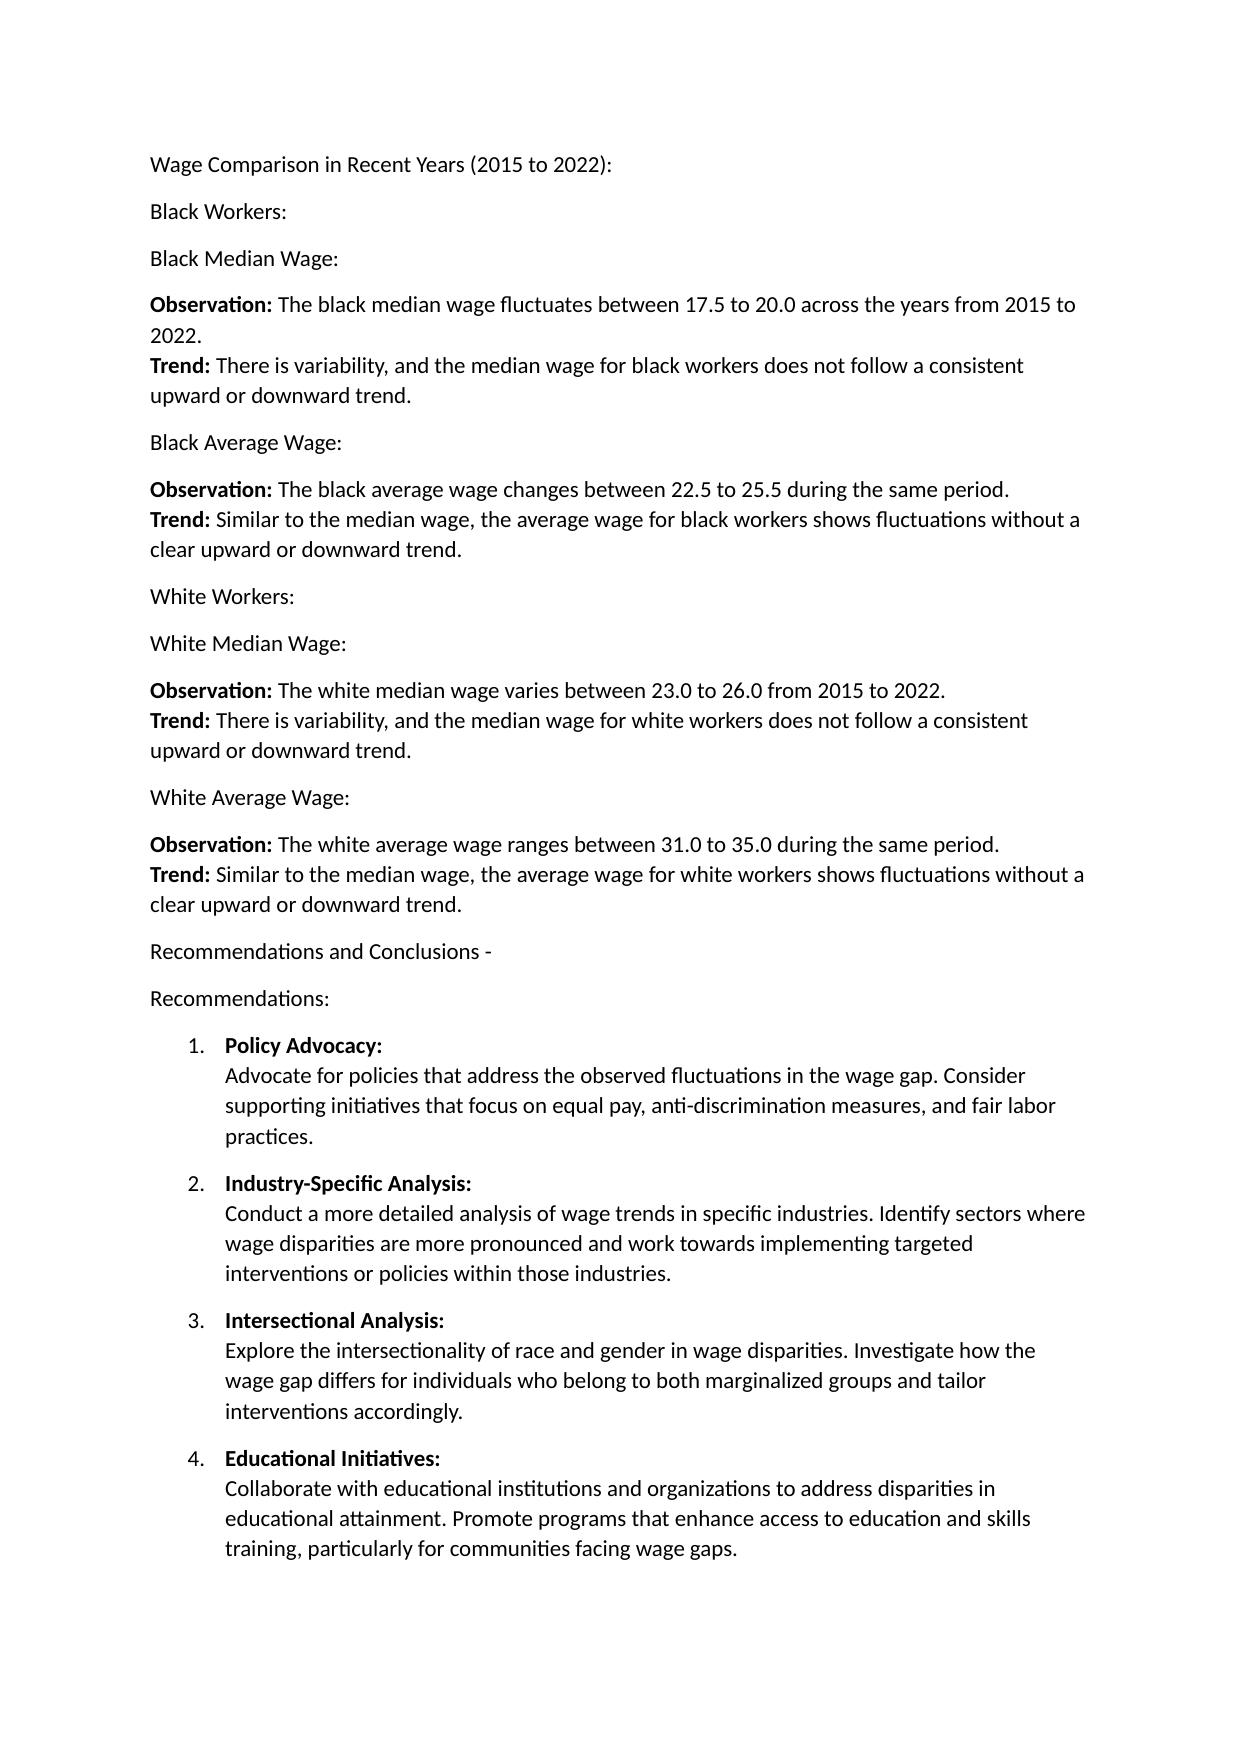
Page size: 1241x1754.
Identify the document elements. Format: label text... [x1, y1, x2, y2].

text Recommendations and Conclusions - [150, 937, 1090, 966]
text Black Average Wage: [150, 428, 1090, 456]
list Industry-Specific Analysis: Conduct a more detailed analysis of wage trends in specific industries. Identify sectors where wage disparities are more pronounced and work towards implementing targeted interventions or policies within those industries. [187, 1169, 1090, 1287]
text Wage Comparison in Recent Years (2015 to 2022): [150, 150, 1090, 178]
text Black Median Wage: [150, 244, 1090, 272]
text Observation: The black average wage changes between 22.5 to 25.5 during the same period. Trend: Similar to the median wage, the average wage for black workers shows fluctuations without a clear upward or downward trend. [150, 475, 1090, 563]
list Intersectional Analysis: Explore the intersectionality of race and gender in wage disparities. Investigate how the wage gap differs for individuals who belong to both marginalized groups and tailor interventions accordingly. [187, 1306, 1090, 1425]
text Recommendations: [150, 984, 1090, 1012]
text Observation: The black median wage fluctuates between 17.5 to 20.0 across the years from 2015 to 2022. Trend: There is variability, and the median wage for black workers does not follow a consistent upward or downward trend. [150, 291, 1090, 409]
text Black Workers: [150, 197, 1090, 225]
text White Workers: [150, 582, 1090, 610]
text Observation: The white average wage ranges between 31.0 to 35.0 during the same period. Trend: Similar to the median wage, the average wage for white workers shows fluctuations without a clear upward or downward trend. [150, 830, 1090, 919]
list Policy Advocacy: Advocate for policies that address the observed fluctuations in the wage gap. Consider supporting initiatives that focus on equal pay, anti-discrimination measures, and fair labor practices. [187, 1031, 1090, 1150]
text White Median Wage: [150, 629, 1090, 657]
text Observation: The white median wage varies between 23.0 to 26.0 from 2015 to 2022. Trend: There is variability, and the median wage for white workers does not follow a consistent upward or downward trend. [150, 676, 1090, 764]
text White Average Wage: [150, 783, 1090, 811]
list Educational Initiatives: Collaborate with educational institutions and organizations to address disparities in educational attainment. Promote programs that enhance access to education and skills training, particularly for communities facing wage gaps. [187, 1444, 1090, 1562]
